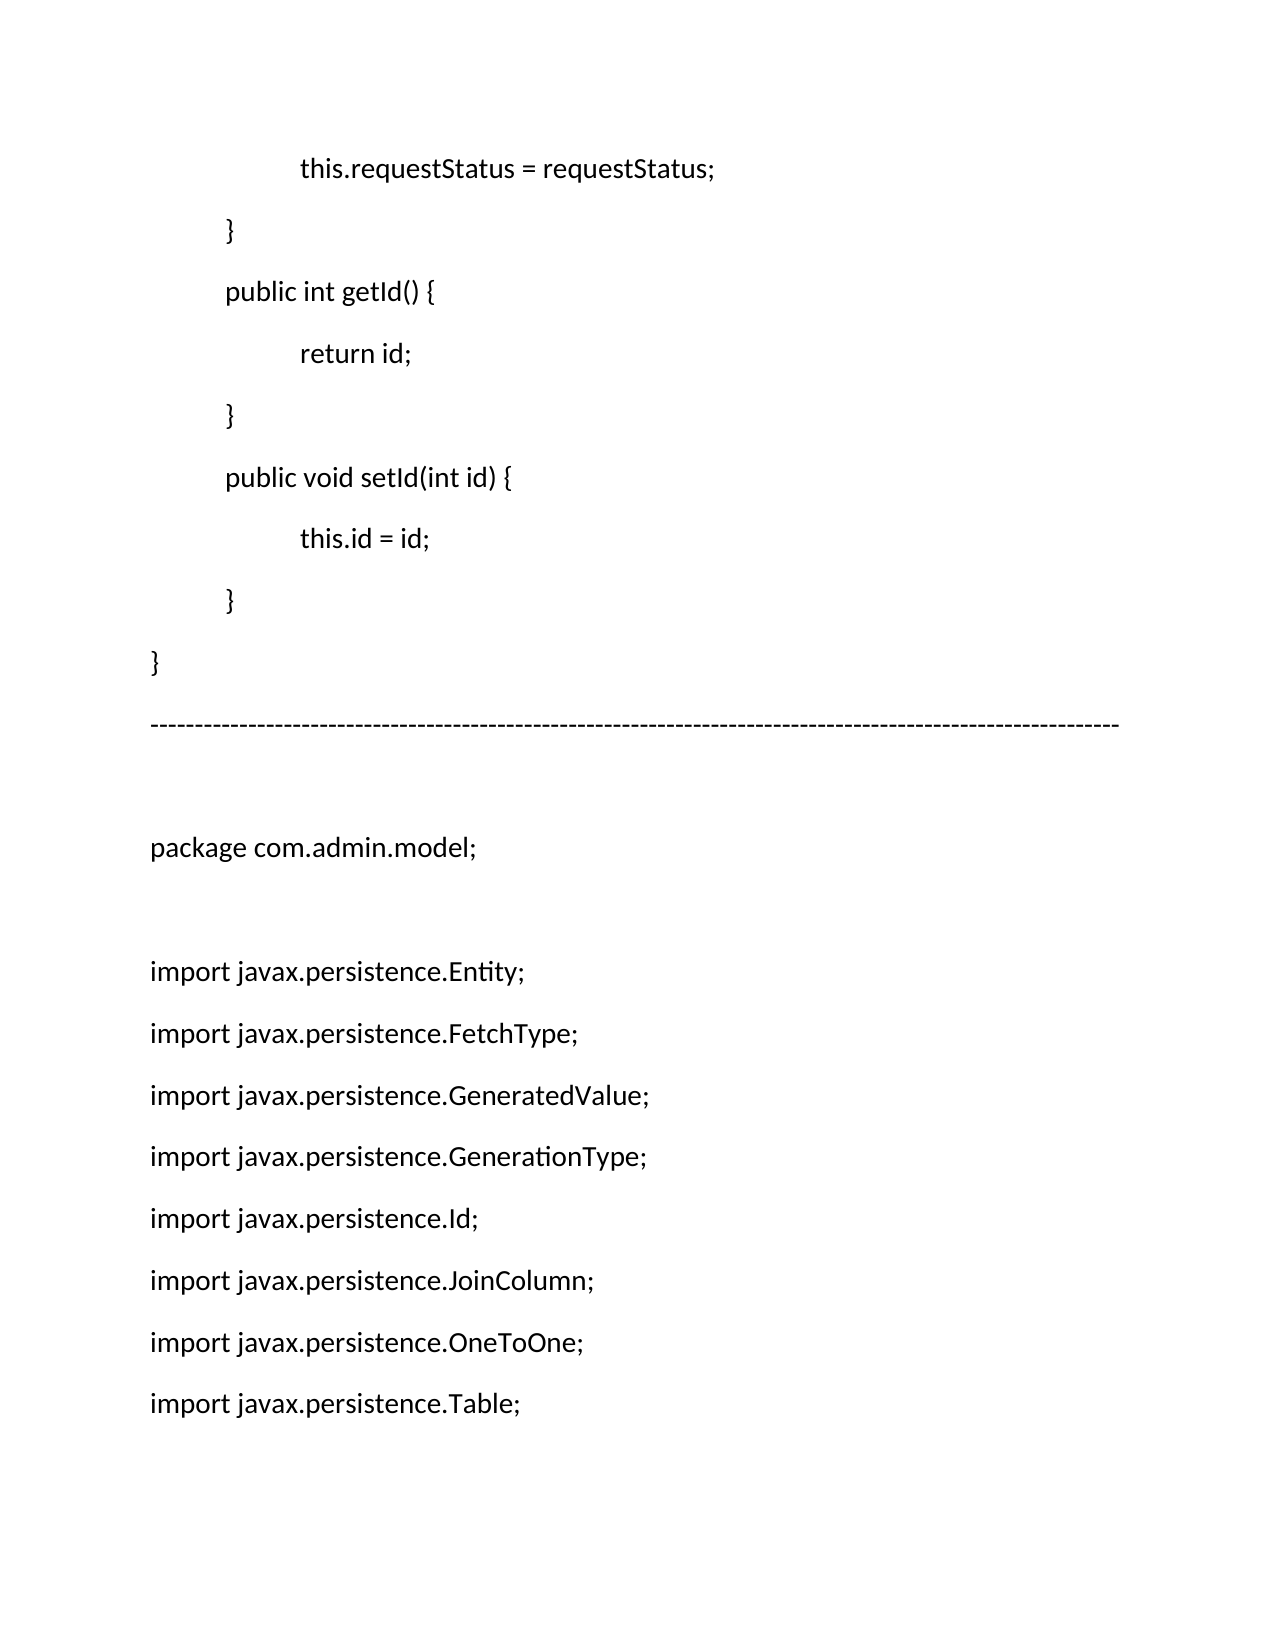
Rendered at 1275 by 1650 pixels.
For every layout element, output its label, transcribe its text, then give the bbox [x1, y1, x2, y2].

text } [150, 582, 1125, 618]
text return id; [150, 335, 1125, 371]
text public void setId(int id) { [150, 459, 1125, 494]
text } [150, 212, 1125, 247]
text import javax.persistence.FetchType; [150, 1015, 1125, 1050]
text public int getId() { [150, 273, 1125, 309]
text import javax.persistence.GeneratedValue; [150, 1077, 1125, 1112]
text } [150, 397, 1125, 433]
text package com.admin.model; [150, 829, 1125, 865]
text import javax.persistence.Entity; [150, 953, 1125, 989]
text import javax.persistence.Id; [150, 1200, 1125, 1236]
text ------------------------------------------------------------------------------------------------------------- [150, 706, 1125, 742]
text this.requestStatus = requestStatus; [150, 150, 1125, 186]
text this.id = id; [150, 521, 1125, 556]
text import javax.persistence.JoinColumn; [150, 1262, 1125, 1297]
text import javax.persistence.GenerationType; [150, 1138, 1125, 1174]
text import javax.persistence.Table; [150, 1385, 1125, 1421]
text } [150, 644, 1125, 680]
text import javax.persistence.OneToOne; [150, 1324, 1125, 1359]
